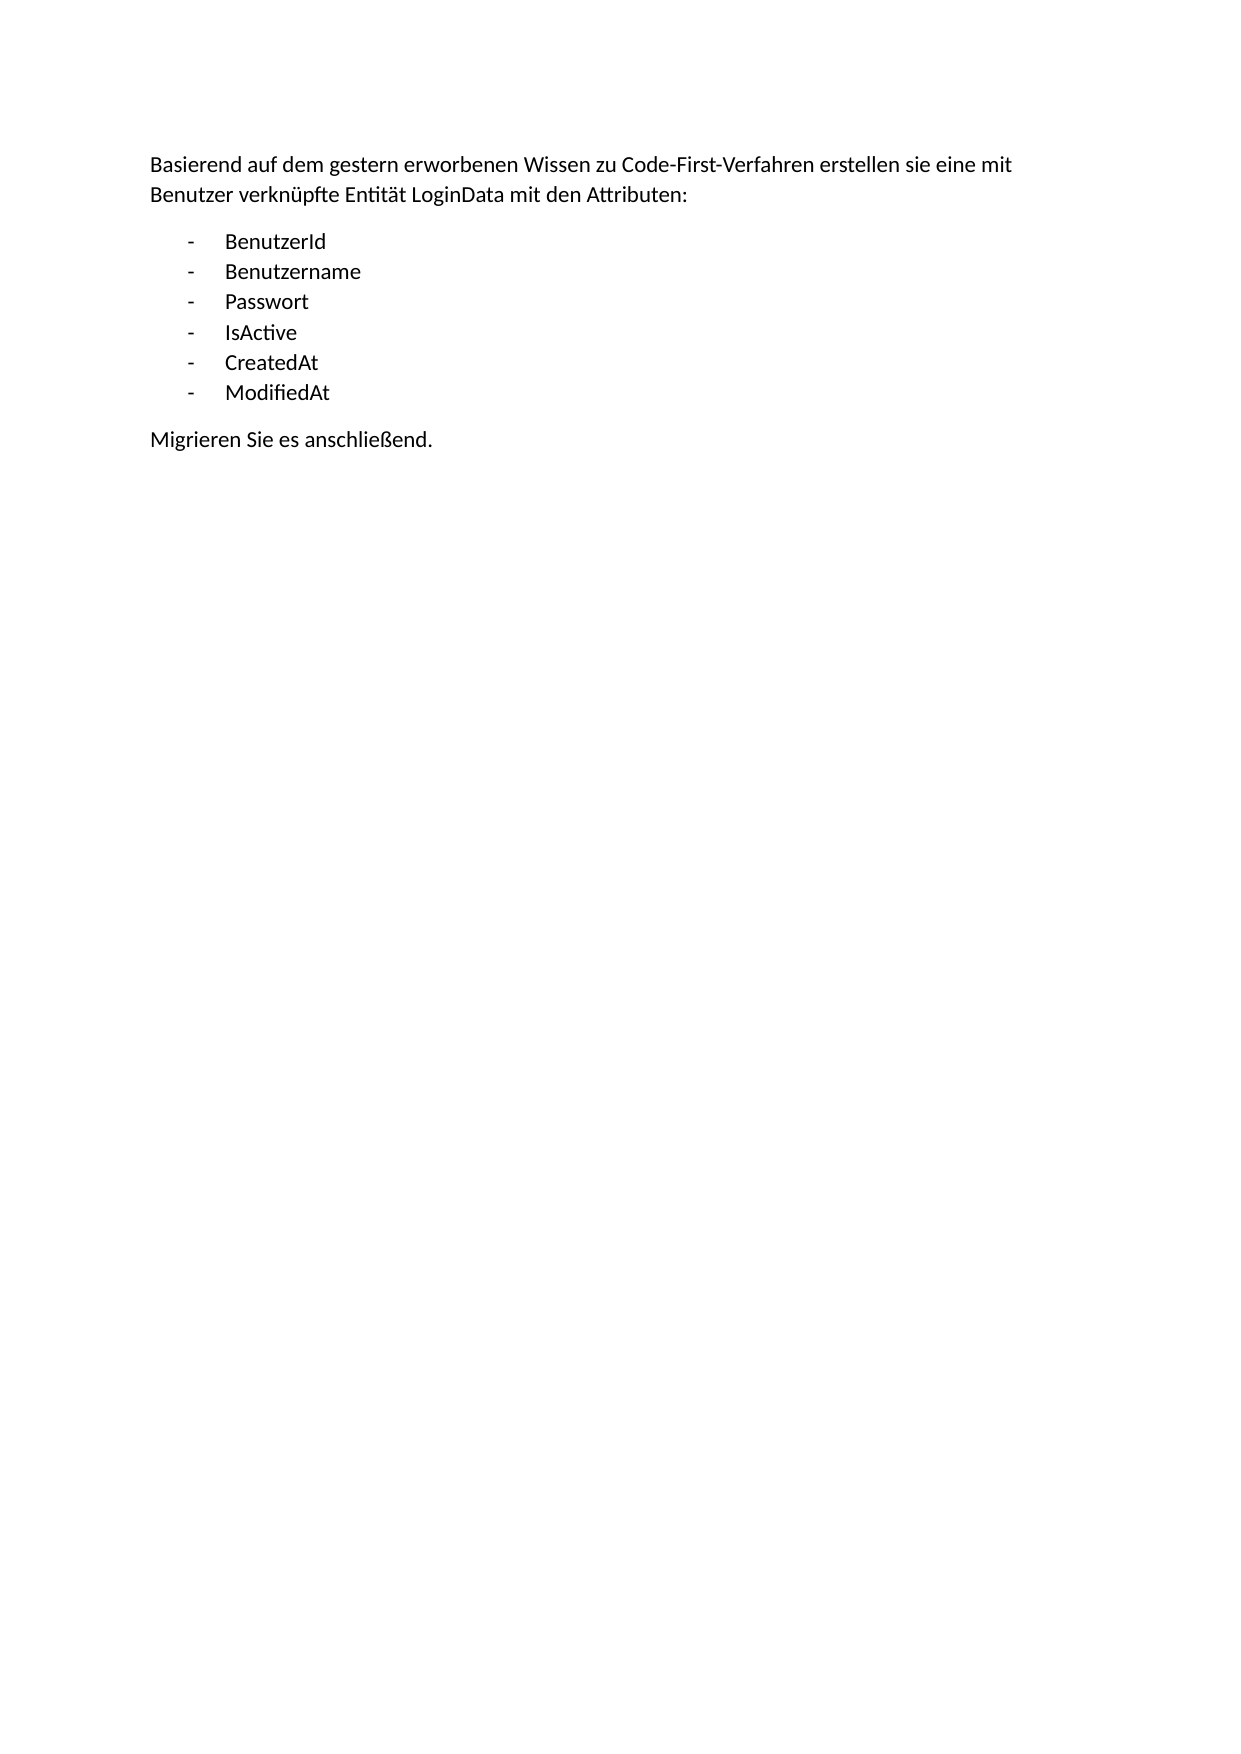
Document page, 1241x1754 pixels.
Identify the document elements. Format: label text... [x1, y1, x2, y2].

text Migrieren Sie es anschließend. [150, 425, 1090, 453]
list Benutzername [187, 257, 1090, 285]
list BenutzerId [187, 227, 1090, 255]
text Basierend auf dem gestern erworbenen Wissen zu Code-First-Verfahren erstellen sie eine mit Benutzer verknüpfte Entität LoginData mit den Attributen: [150, 150, 1090, 208]
list Passwort [187, 287, 1090, 316]
list ModifiedAt [187, 378, 1090, 406]
list CreatedAt [187, 348, 1090, 376]
list IsActive [187, 318, 1090, 346]
